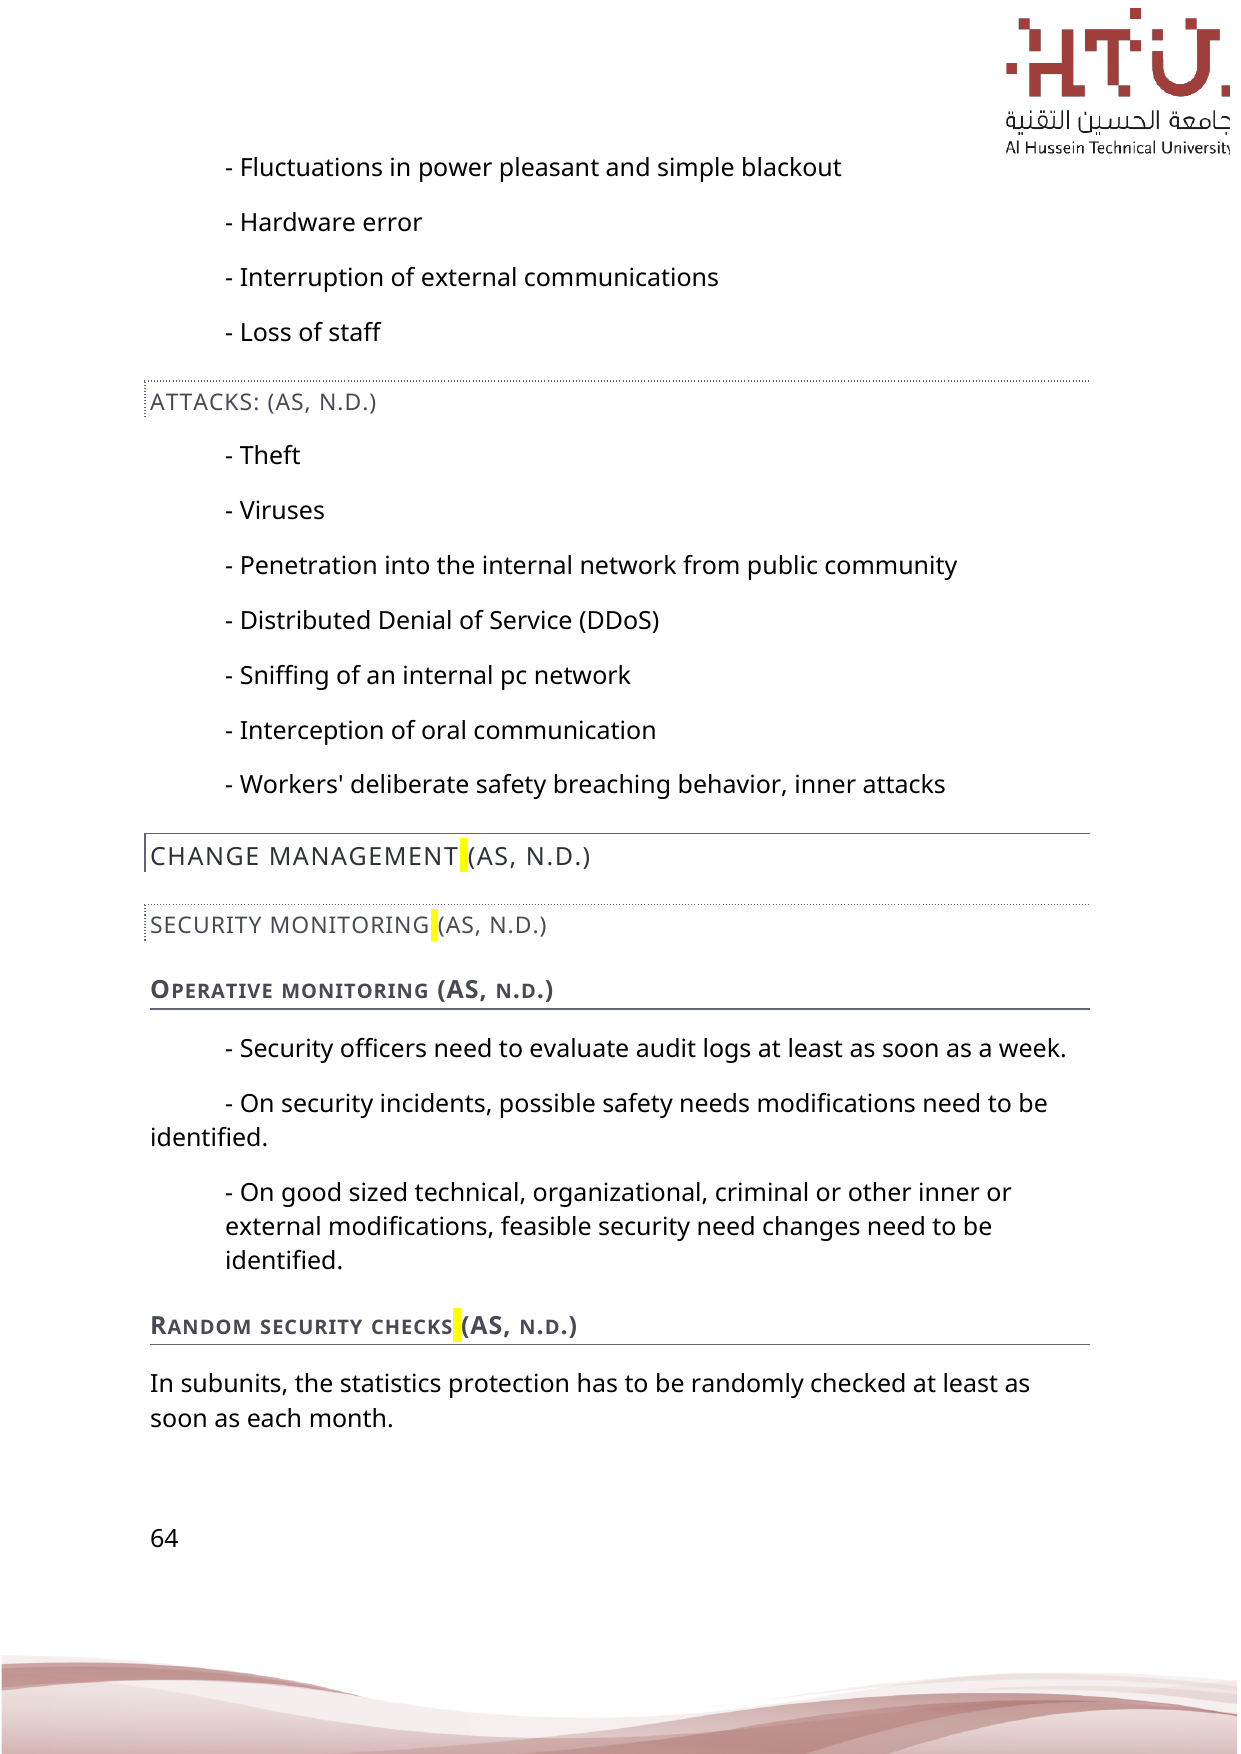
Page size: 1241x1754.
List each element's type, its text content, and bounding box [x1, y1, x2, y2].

text - Penetration into the internal network from public community [150, 548, 1090, 582]
text - Loss of staff [150, 315, 1090, 349]
text - On security incidents, possible safety needs modifications need to be identified. [150, 1085, 1090, 1153]
text - Sniffing of an internal pc network [150, 657, 1090, 691]
text - Viruses [150, 493, 1090, 527]
picture [1005, 7, 1230, 154]
text - On good sized technical, organizational, criminal or other inner or external modifications, feasible security need changes need to be identified. [225, 1174, 1090, 1276]
text - Fluctuations in power pleasant and simple blackout [150, 150, 1090, 184]
subtitle Attacks: [144, 380, 1090, 417]
text - Distributed Denial of Service (DDoS) [150, 602, 1090, 637]
text - Workers' deliberate safety breaching behavior, inner attacks [150, 767, 1090, 801]
picture [1, 1649, 1238, 1754]
subtitle Security monitoring [144, 903, 1090, 941]
text - Theft [150, 438, 1090, 472]
text - Security officers need to evaluate audit logs at least as soon as a week. [150, 1030, 1090, 1064]
subtitle Random security checks [150, 1308, 1090, 1344]
subtitle Operative monitoring [150, 972, 1090, 1008]
text In subunits, the statistics protection has to be randomly checked at least as soon as each month. [150, 1366, 1090, 1434]
text - Interception of oral communication [150, 712, 1090, 746]
text - Interruption of external communications [150, 260, 1090, 294]
subtitle Change management [146, 834, 1090, 872]
text - Hardware error [150, 205, 1090, 239]
